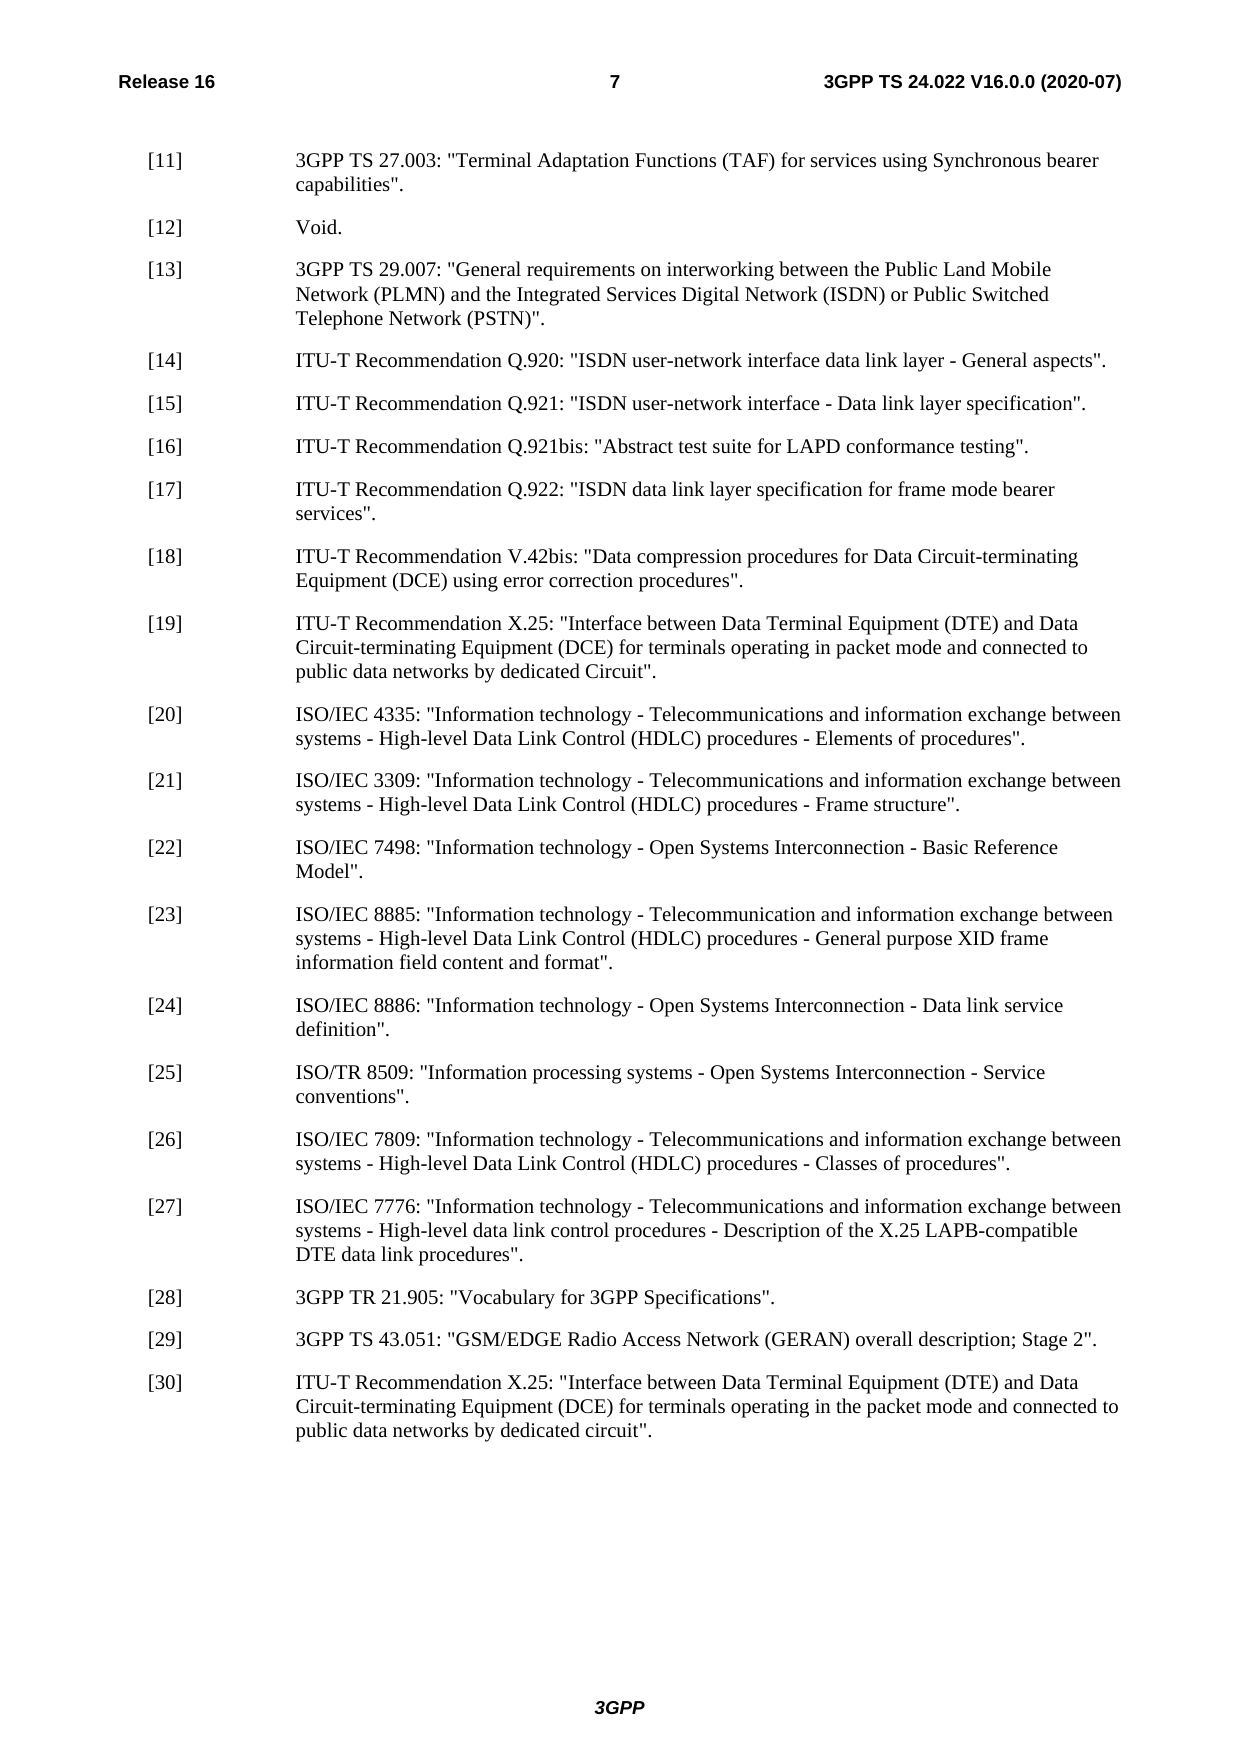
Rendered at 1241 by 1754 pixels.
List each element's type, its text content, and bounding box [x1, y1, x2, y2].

text [12] Void. [148, 214, 1122, 239]
text [24] ISO/IEC 8886: "Information technology - Open Systems Interconnection - Data link service definition". [148, 993, 1122, 1041]
text [23] ISO/IEC 8885: "Information technology - Telecommunication and information exchange between systems - High-level Data Link Control (HDLC) procedures - General purpose XID frame information field content and format". [148, 902, 1122, 974]
text [14] ITU-T Recommendation Q.920: "ISDN user-network interface data link layer - General aspects". [148, 348, 1122, 372]
text [18] ITU-T Recommendation V.42bis: "Data compression procedures for Data Circuit-terminating Equipment (DCE) using error correction procedures". [148, 544, 1122, 592]
text [30] ITU-T Recommendation X.25: "Interface between Data Terminal Equipment (DTE) and Data Circuit-terminating Equipment (DCE) for terminals operating in the packet mode and connected to public data networks by dedicated circuit". [148, 1370, 1122, 1442]
text [22] ISO/IEC 7498: "Information technology - Open Systems Interconnection - Basic Reference Model". [148, 835, 1122, 883]
text [19] ITU-T Recommendation X.25: "Interface between Data Terminal Equipment (DTE) and Data Circuit-terminating Equipment (DCE) for terminals operating in packet mode and connected to public data networks by dedicated Circuit". [148, 611, 1122, 683]
text [21] ISO/IEC 3309: "Information technology - Telecommunications and information exchange between systems - High-level Data Link Control (HDLC) procedures - Frame structure". [148, 768, 1122, 816]
text [26] ISO/IEC 7809: "Information technology - Telecommunications and information exchange between systems - High-level Data Link Control (HDLC) procedures - Classes of procedures". [148, 1127, 1122, 1175]
text [15] ITU-T Recommendation Q.921: "ISDN user-network interface - Data link layer specification". [148, 391, 1122, 415]
text [16] ITU-T Recommendation Q.921bis: "Abstract test suite for LAPD conformance testing". [148, 434, 1122, 458]
text [11] 3GPP TS 27.003: "Terminal Adaptation Functions (TAF) for services using Synchronous bearer capabilities". [148, 148, 1122, 196]
text [13] 3GPP TS 29.007: "General requirements on interworking between the Public Land Mobile Network (PLMN) and the Integrated Services Digital Network (ISDN) or Public Switched Telephone Network (PSTN)". [148, 257, 1122, 329]
text [25] ISO/TR 8509: "Information processing systems - Open Systems Interconnection - Service conventions". [148, 1060, 1122, 1108]
text [17] ITU-T Recommendation Q.922: "ISDN data link layer specification for frame mode bearer services". [148, 477, 1122, 525]
text [28] 3GPP TR 21.905: "Vocabulary for 3GPP Specifications". [148, 1284, 1122, 1309]
text [20] ISO/IEC 4335: "Information technology - Telecommunications and information exchange between systems - High-level Data Link Control (HDLC) procedures - Elements of procedures". [148, 701, 1122, 749]
text [27] ISO/IEC 7776: "Information technology - Telecommunications and information exchange between systems - High-level data link control procedures - Description of the X.25 LAPB-compatible DTE data link procedures". [148, 1194, 1122, 1266]
text [29] 3GPP TS 43.051: "GSM/EDGE Radio Access Network (GERAN) overall description; Stage 2". [148, 1327, 1122, 1351]
